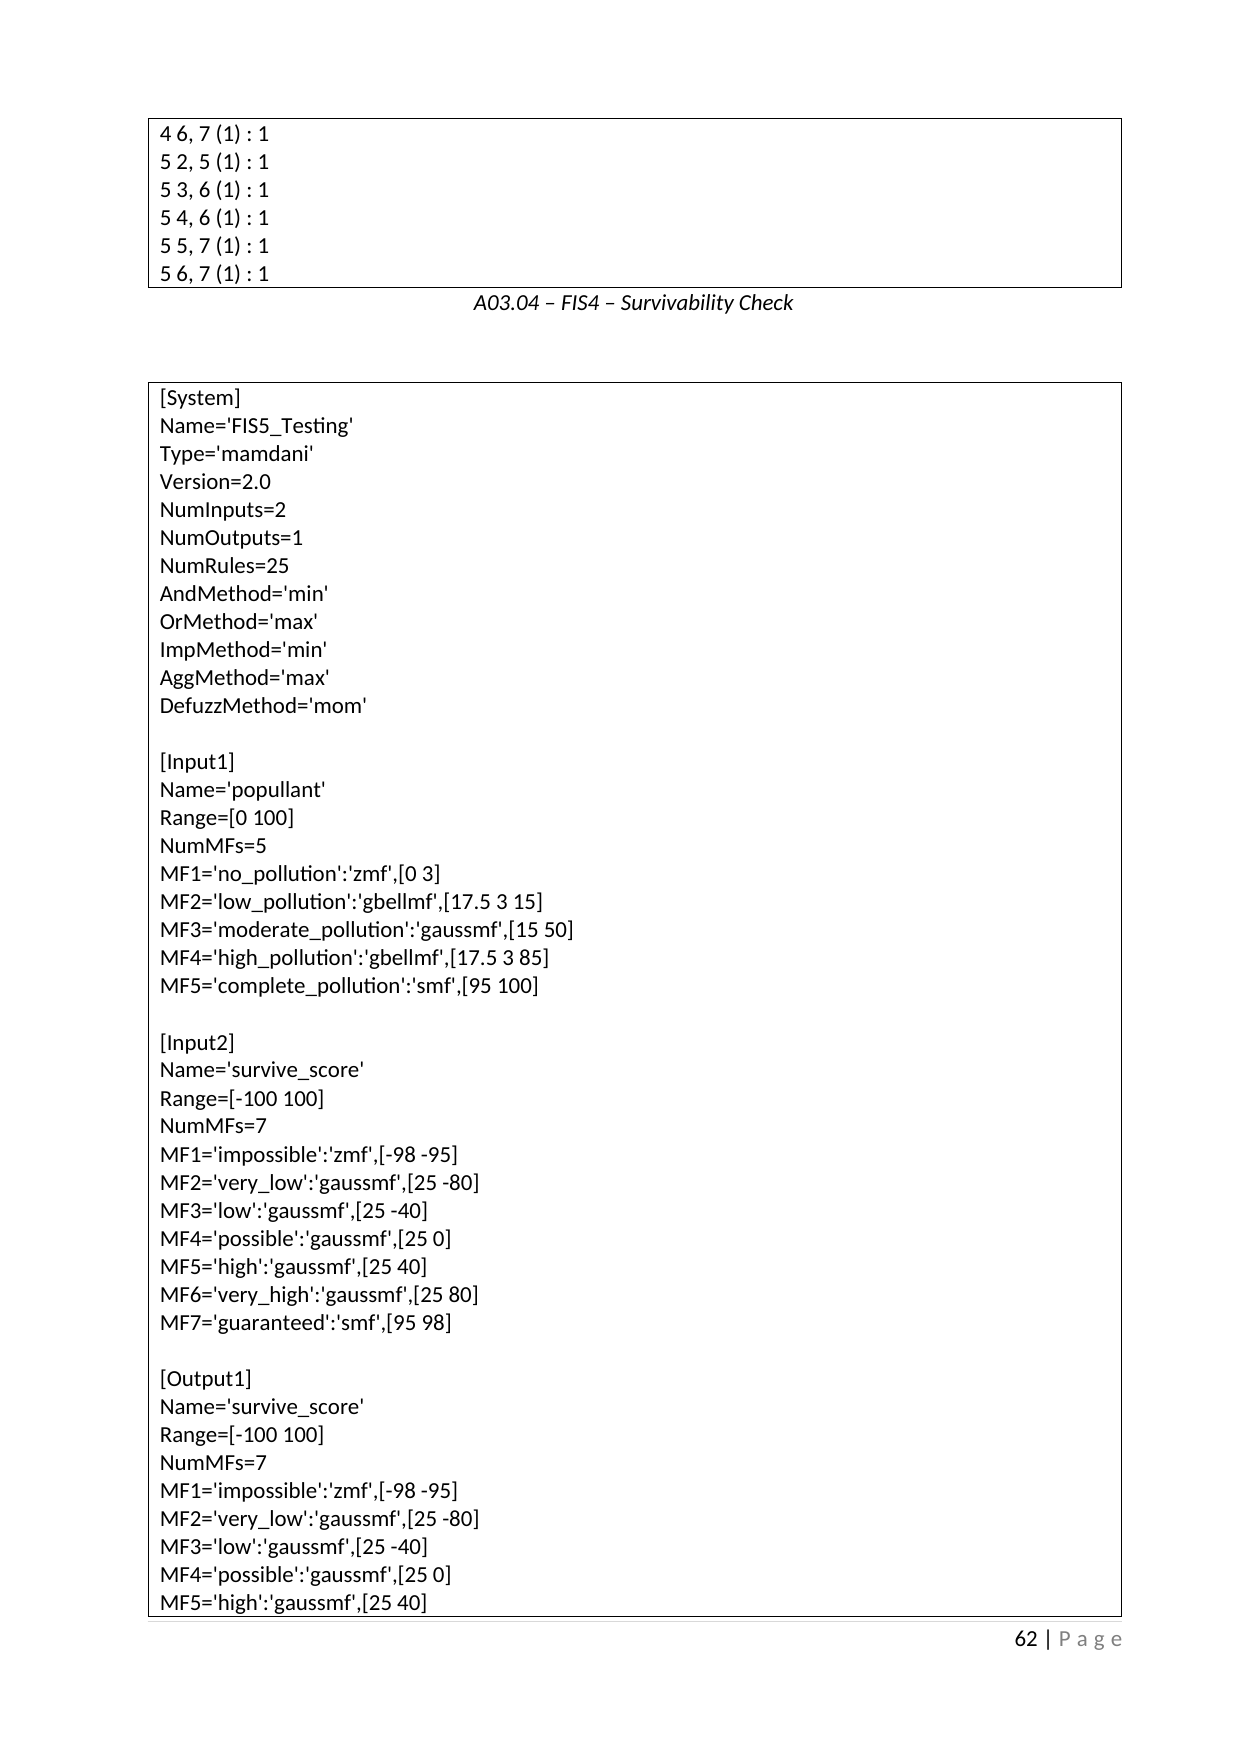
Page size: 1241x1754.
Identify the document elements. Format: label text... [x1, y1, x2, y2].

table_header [149, 383, 1121, 1616]
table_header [149, 119, 1121, 287]
text A03.04 – FIS4 – Survivability Check [148, 288, 1122, 316]
